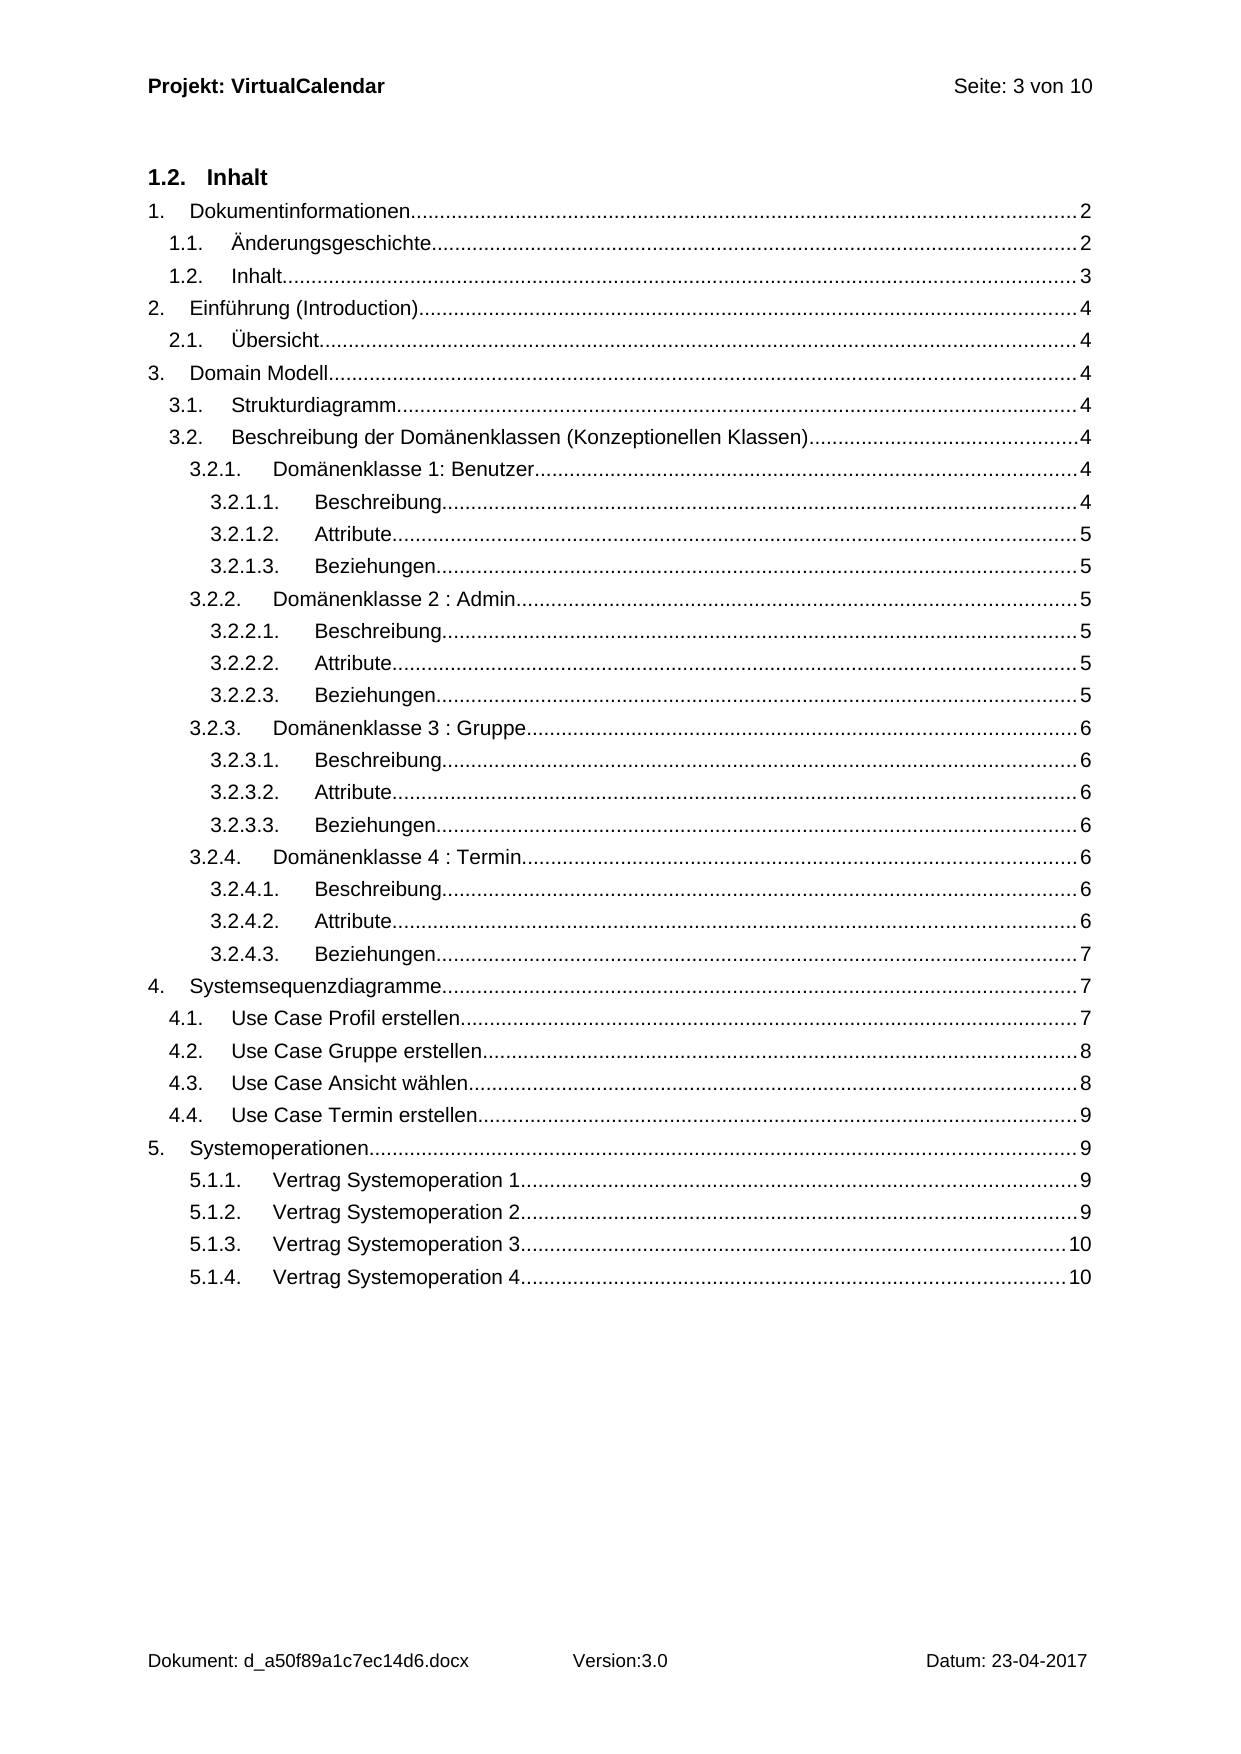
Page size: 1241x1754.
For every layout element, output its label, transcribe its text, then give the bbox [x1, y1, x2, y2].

text 3.2.4. Domänenklasse 4 : Termin 6 [189, 845, 1093, 869]
text 5. Systemoperationen 9 [148, 1135, 1093, 1159]
text 3.2.4.3. Beziehungen 7 [210, 942, 1093, 966]
text 2.1. Übersicht 4 [168, 328, 1093, 352]
text 3.1. Strukturdiagramm 4 [168, 393, 1093, 417]
text 3.2.1.3. Beziehungen 5 [210, 554, 1093, 578]
text 5.1.4. Vertrag Systemoperation 4 10 [189, 1264, 1093, 1288]
text 3.2.1.1. Beschreibung 4 [210, 489, 1093, 513]
text 1.2. Inhalt 3 [168, 263, 1093, 287]
text 3.2.4.2. Attribute 6 [210, 909, 1093, 933]
text 3.2.1.2. Attribute 5 [210, 522, 1093, 546]
text 3.2.2.2. Attribute 5 [210, 651, 1093, 675]
text 5.1.1. Vertrag Systemoperation 1 9 [189, 1168, 1093, 1192]
text 5.1.3. Vertrag Systemoperation 3 10 [189, 1232, 1093, 1256]
text 3.2.2. Domänenklasse 2 : Admin 5 [189, 586, 1093, 610]
text 5.1.2. Vertrag Systemoperation 2 9 [189, 1200, 1093, 1224]
text 2. Einführung (Introduction) 4 [148, 296, 1093, 320]
text 3.2.2.1. Beschreibung 5 [210, 619, 1093, 643]
text 3.2.1. Domänenklasse 1: Benutzer 4 [189, 457, 1093, 481]
text 4.3. Use Case Ansicht wählen 8 [168, 1071, 1093, 1095]
text 4.2. Use Case Gruppe erstellen 8 [168, 1038, 1093, 1062]
text 3.2.3. Domänenklasse 3 : Gruppe 6 [189, 716, 1093, 739]
text 3.2.3.2. Attribute 6 [210, 780, 1093, 804]
text 4.1. Use Case Profil erstellen 7 [168, 1006, 1093, 1030]
text 3.2.2.3. Beziehungen 5 [210, 683, 1093, 707]
text 1. Dokumentinformationen 2 [148, 199, 1093, 223]
text 3.2.3.3. Beziehungen 6 [210, 812, 1093, 836]
text 4. Systemsequenzdiagramme 7 [148, 974, 1093, 998]
text 3.2. Beschreibung der Domänenklassen (Konzeptionellen Klassen) 4 [168, 425, 1093, 449]
text 3.2.4.1. Beschreibung 6 [210, 877, 1093, 901]
text 3. Domain Modell 4 [148, 360, 1093, 384]
text 1.1. Änderungsgeschichte 2 [168, 231, 1093, 255]
text 4.4. Use Case Termin erstellen 9 [168, 1103, 1093, 1127]
text 3.2.3.1. Beschreibung 6 [210, 748, 1093, 772]
subtitle Inhalt [148, 164, 1093, 191]
